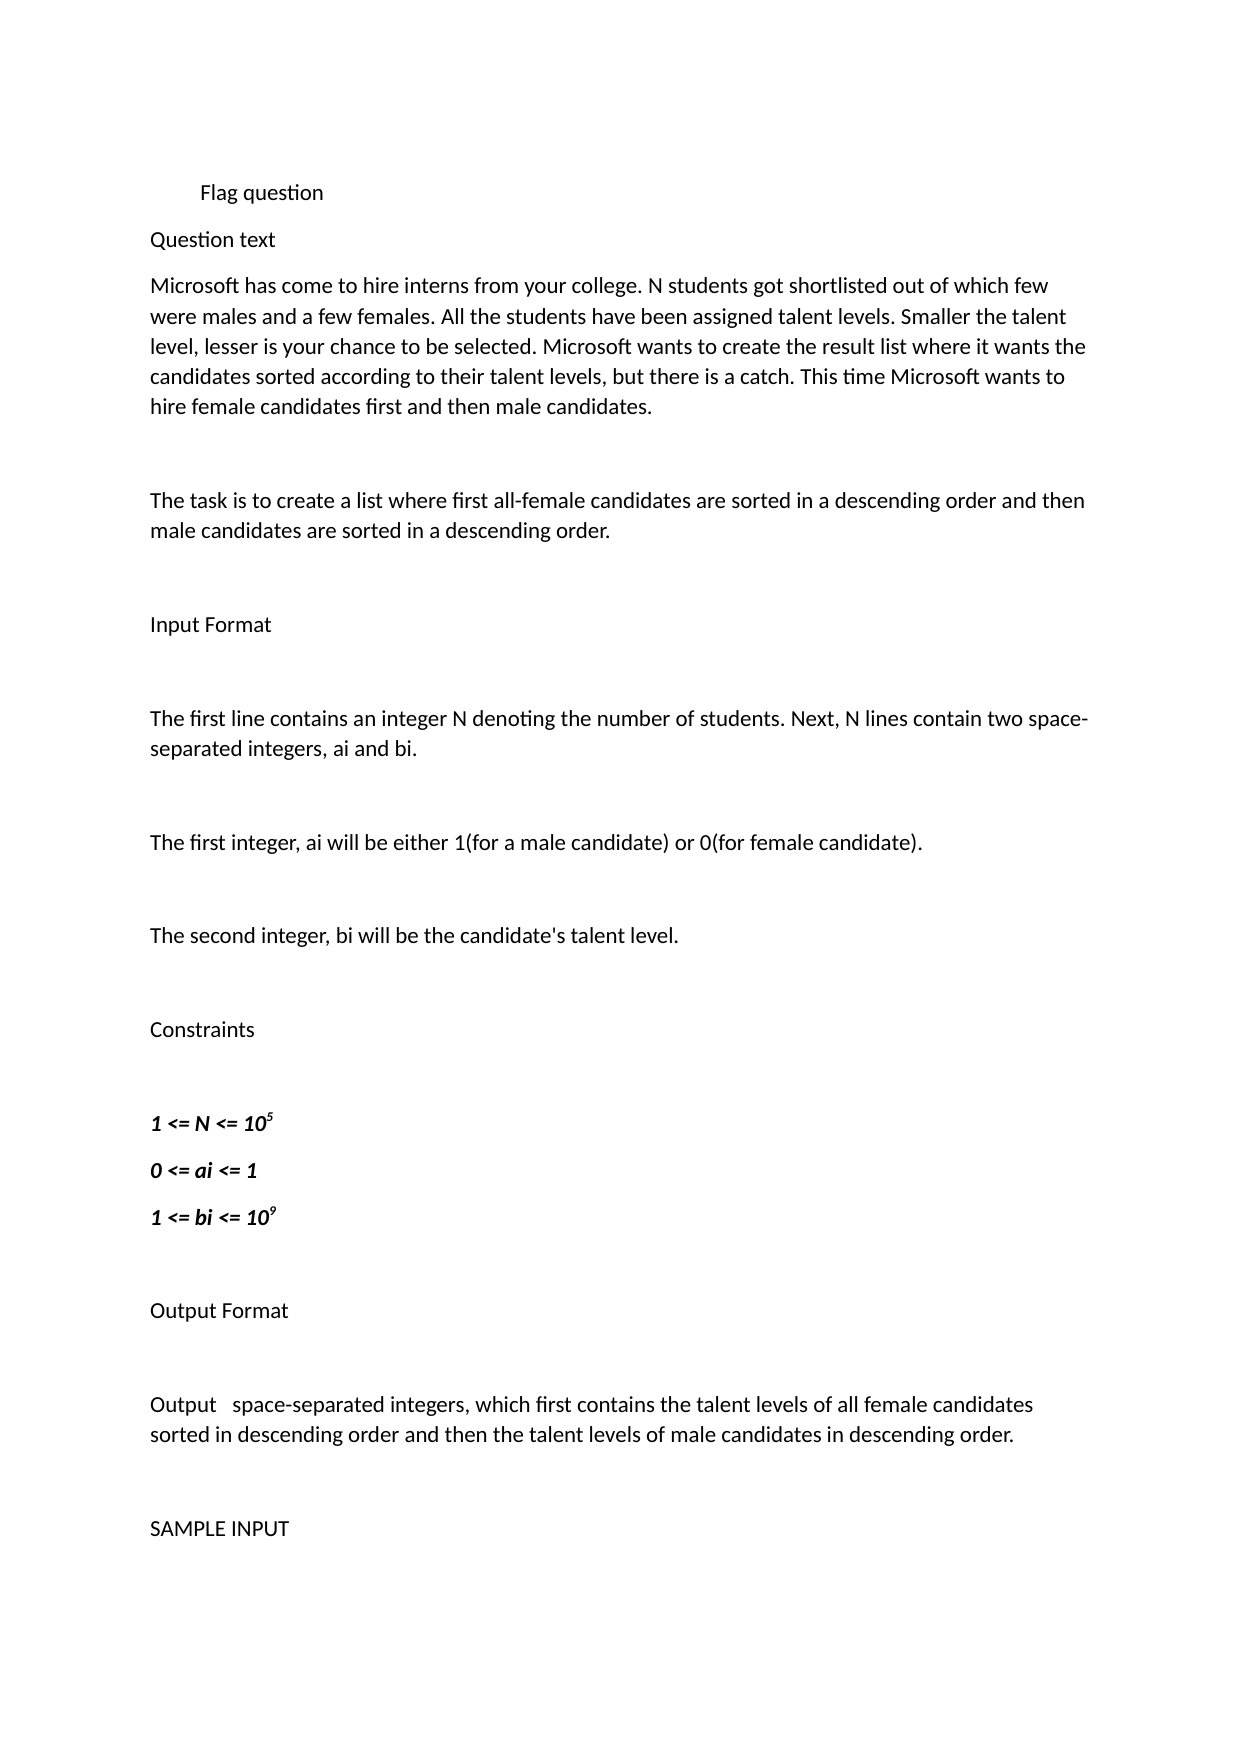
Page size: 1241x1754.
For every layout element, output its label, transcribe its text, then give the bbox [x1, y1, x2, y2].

text The first line contains an integer N denoting the number of students. Next, N lines contain two space-separated integers, ai and bi. [150, 704, 1090, 762]
text 1 <= N <= 105 [150, 1109, 1090, 1137]
text Constraints [150, 1015, 1090, 1043]
text Output Format [150, 1297, 1090, 1324]
text The second integer, bi will be the candidate's talent level. [150, 922, 1090, 949]
text SAMPLE INPUT [150, 1514, 1090, 1542]
text Input Format [150, 610, 1090, 638]
text Flag question [150, 150, 1090, 206]
text Microsoft has come to hire interns from your college. N students got shortlisted out of which few were males and a few females. All the students have been assigned talent levels. Smaller the talent level, lesser is your chance to be selected. Microsoft wants to create the result list where it wants the candidates sorted according to their talent levels, but there is a catch. This time Microsoft wants to hire female candidates first and then male candidates. [150, 272, 1090, 420]
text Question text [150, 225, 1090, 253]
text The first integer, ai will be either 1(for a male candidate) or 0(for female candidate). [150, 828, 1090, 856]
text 0 <= ai <= 1 [150, 1156, 1090, 1184]
text 1 <= bi <= 109 [150, 1203, 1090, 1231]
text The task is to create a list where first all-female candidates are sorted in a descending order and then male candidates are sorted in a descending order. [150, 486, 1090, 544]
text Output space-separated integers, which first contains the talent levels of all female candidates sorted in descending order and then the talent levels of male candidates in descending order. [150, 1390, 1090, 1448]
